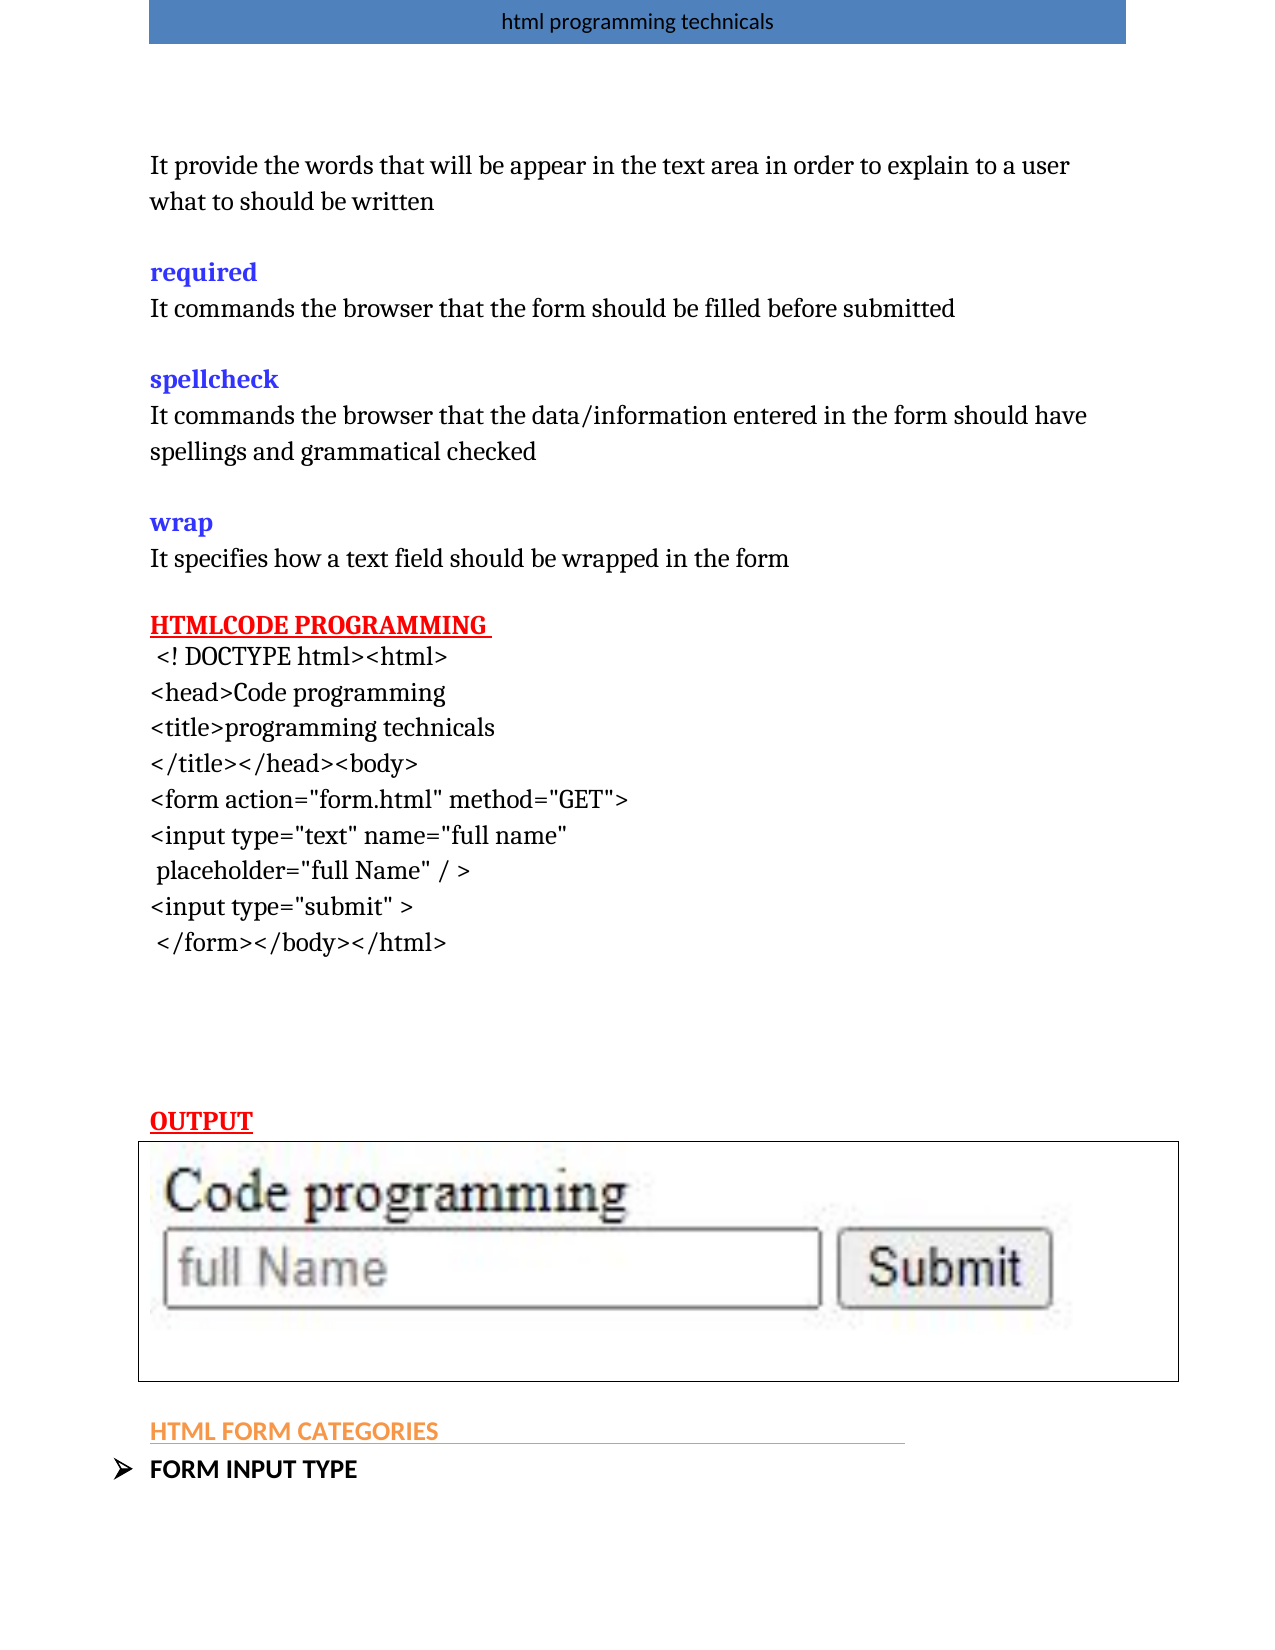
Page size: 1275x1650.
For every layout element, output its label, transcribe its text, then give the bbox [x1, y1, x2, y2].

text It specifies how a text field should be wrapped in the form [150, 543, 1125, 574]
text </form></body></html> [150, 927, 1125, 958]
text HTMLCODE PROGRAMMING [150, 610, 1125, 641]
text placeholder="full Name" / > [150, 855, 1125, 887]
text OUTPUT [150, 1106, 1125, 1137]
text <! DOCTYPE html><html> <head>Code programming <title>programming technicals </title></head><body> <form action="form.html" method="GET"> [150, 641, 1125, 815]
picture [150, 1142, 1177, 1374]
text required [150, 257, 1125, 288]
text spellcheck [150, 364, 1125, 396]
text <input type="text" name="full name" [150, 820, 1125, 851]
text HTML FORM CATEGORIES [150, 1414, 1125, 1447]
table_header [139, 1142, 1178, 1381]
text It commands the browser that the data/information entered in the form should have spellings and grammatical checked [150, 400, 1125, 467]
text wrap [150, 507, 1125, 538]
list FORM INPUT TYPE [112, 1452, 1125, 1485]
text <input type="submit" > [150, 891, 1125, 922]
text It provide the words that will be appear in the text area in order to explain to a user what to should be written [150, 150, 1125, 217]
text It commands the browser that the form should be filled before submitted [150, 293, 1125, 324]
